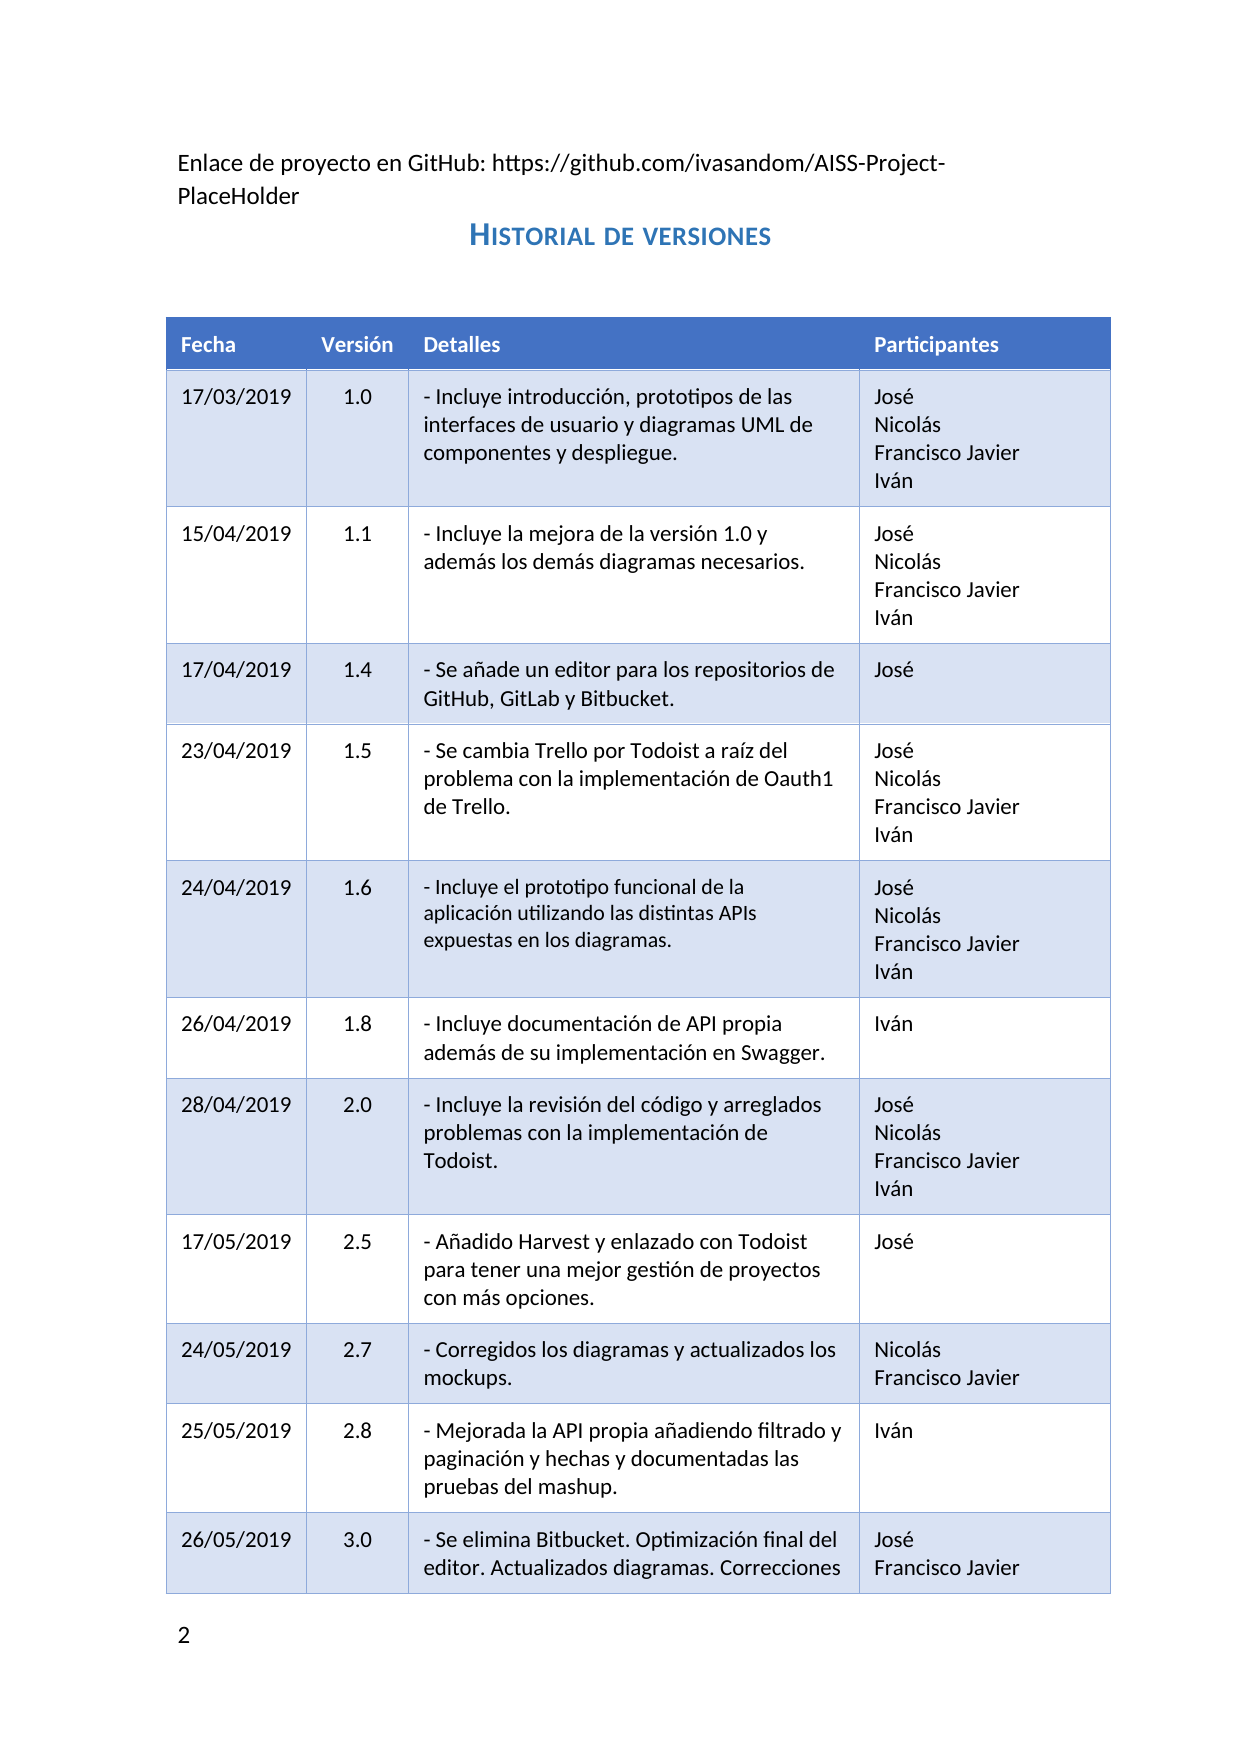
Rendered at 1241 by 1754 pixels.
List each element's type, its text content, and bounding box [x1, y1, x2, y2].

table_cell 26/04/2019 [167, 998, 306, 1077]
table_cell - Incluye el prototipo funcional de la aplicación utilizando las distintas APIs expuestas en los diagramas. [409, 861, 859, 997]
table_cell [860, 1513, 1110, 1593]
table_cell - Se cambia Trello por Todoist a raíz del problema con la implementación de Oauth1 de Trello. [409, 725, 859, 860]
table_cell 25/05/2019 [167, 1404, 306, 1512]
table_cell 3.0 [307, 1513, 408, 1593]
table_cell - Incluye introducción, prototipos de las interfaces de usuario y diagramas UML de componentes y despliegue. [409, 371, 859, 506]
table_cell Iván [860, 998, 1110, 1077]
table_header Versión [307, 318, 408, 369]
table_header Fecha [167, 318, 306, 369]
table_cell José Nicolás Francisco Javier Iván [860, 861, 1110, 997]
table_cell José Nicolás Francisco Javier Iván [860, 1079, 1110, 1214]
table_cell 2.8 [307, 1404, 408, 1512]
table_cell - Corregidos los diagramas y actualizados los mockups. [409, 1324, 859, 1403]
table_cell - Incluye la revisión del código y arreglados problemas con la implementación de Todoist. [409, 1079, 859, 1214]
table_cell 24/04/2019 [167, 861, 306, 997]
table_cell 17/03/2019 [167, 371, 306, 506]
table_cell 15/04/2019 [167, 507, 306, 643]
text Enlace de proyecto en GitHub: https://github.com/ivasandom/AISS-Project-PlaceHolder [177, 148, 1063, 211]
table_cell 2.5 [307, 1215, 408, 1323]
table_cell José [860, 1215, 1110, 1323]
table_cell 2.0 [307, 1079, 408, 1214]
table_cell José Nicolás Francisco Javier Iván [860, 507, 1110, 643]
table_header Detalles [409, 318, 859, 369]
table_cell 2.7 [307, 1324, 408, 1403]
table_cell 1.8 [307, 998, 408, 1077]
table_cell 17/05/2019 [167, 1215, 306, 1323]
table_cell 17/04/2019 [167, 644, 306, 723]
table_cell Iván [860, 1404, 1110, 1512]
table_cell 23/04/2019 [167, 725, 306, 860]
table_cell - Incluye la mejora de la versión 1.0 y además los demás diagramas necesarios. [409, 507, 859, 643]
table_cell - Añadido Harvest y enlazado con Todoist para tener una mejor gestión de proyectos con más opciones. [409, 1215, 859, 1323]
table_cell José Nicolás Francisco Javier Iván [860, 725, 1110, 860]
table_cell Nicolás Francisco Javier [860, 1324, 1110, 1403]
table_cell 1.4 [307, 644, 408, 723]
table_cell - Se añade un editor para los repositorios de GitHub, GitLab y Bitbucket. [409, 644, 859, 723]
table_cell 24/05/2019 [167, 1324, 306, 1403]
table_header Participantes [860, 318, 1110, 369]
text Historial de versiones [177, 213, 1063, 254]
table_cell - Incluye documentación de API propia además de su implementación en Swagger. [409, 998, 859, 1077]
table_cell 1.0 [307, 371, 408, 506]
table_cell 1.5 [307, 725, 408, 860]
table_cell 1.1 [307, 507, 408, 643]
table_cell 26/05/2019 [167, 1513, 306, 1593]
table_cell 1.6 [307, 861, 408, 997]
table_cell José Nicolás Francisco Javier Iván [860, 371, 1110, 506]
table_cell José [860, 644, 1110, 723]
table_cell - Mejorada la API propia añadiendo filtrado y paginación y hechas y documentadas las pruebas del mashup. [409, 1404, 859, 1512]
table_cell 28/04/2019 [167, 1079, 306, 1214]
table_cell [409, 1513, 859, 1593]
